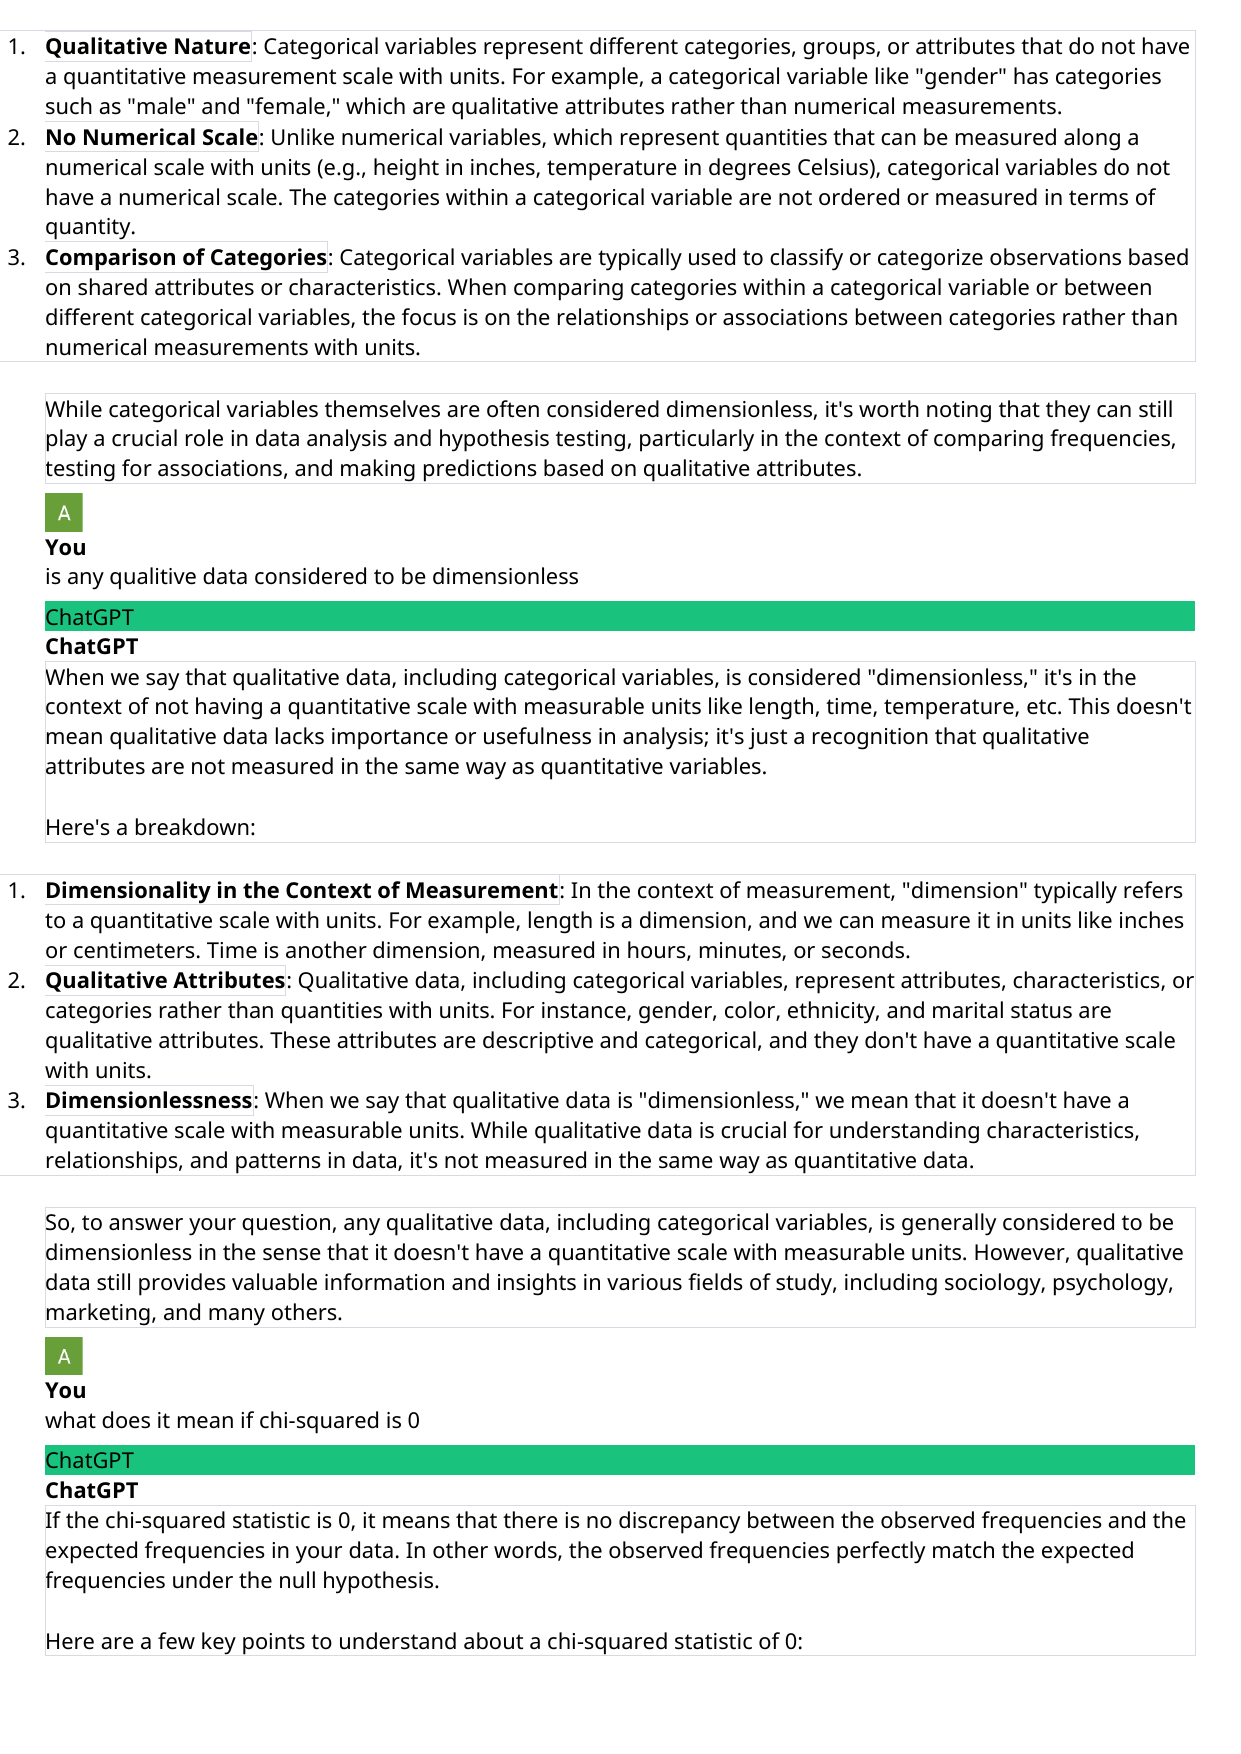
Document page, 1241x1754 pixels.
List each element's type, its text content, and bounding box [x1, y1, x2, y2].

text Here are a few key points to understand about a chi-squared statistic of 0: [46, 1625, 1195, 1655]
text ChatGPT [45, 1475, 1195, 1504]
text So, to answer your question, any qualitative data, including categorical variables, is generally considered to be dimensionless in the sense that it doesn't have a quantitative scale with measurable units. However, qualitative data still provides valuable information and insights in various fields of study, including sociology, psychology, marketing, and many others. [46, 1208, 1195, 1327]
text what does it mean if chi-squared is 0 [45, 1405, 1195, 1434]
text You [45, 1375, 1195, 1405]
list Qualitative Nature: Categorical variables represent different categories, groups, or attributes that do not have a quantitative measurement scale with units. For example, a categorical variable like "gender" has categories such as "male" and "female," which are qualitative attributes rather than numerical measurements. [0, 31, 1195, 120]
text ChatGPT [45, 631, 1195, 661]
list Dimensionlessness: When we say that qualitative data is "dimensionless," we mean that it doesn't have a quantitative scale with measurable units. While qualitative data is crucial for understanding characteristics, relationships, and patterns in data, it's not measured in the same way as quantitative data. [0, 1084, 1195, 1175]
list Dimensionality in the Context of Measurement: In the context of measurement, "dimension" typically refers to a quantitative scale with units. For example, length is a dimension, and we can measure it in units like inches or centimeters. Time is another dimension, measured in hours, minutes, or seconds. [0, 875, 1195, 964]
picture [45, 493, 83, 532]
list Qualitative Attributes: Qualitative data, including categorical variables, represent attributes, characteristics, or categories rather than quantities with units. For instance, gender, color, ethnicity, and marital status are qualitative attributes. These attributes are descriptive and categorical, and they don't have a quantitative scale with units. [0, 964, 1195, 1084]
text ChatGPT [45, 601, 1195, 631]
text You [45, 531, 1195, 561]
text When we say that qualitative data, including categorical variables, is considered "dimensionless," it's in the context of not having a quantitative scale with measurable units like length, time, temperature, etc. This doesn't mean qualitative data lacks importance or usefulness in analysis; it's just a recognition that qualitative attributes are not measured in the same way as quantitative variables. [46, 662, 1195, 781]
picture [45, 1337, 83, 1375]
text Here's a breakdown: [46, 811, 1195, 842]
text While categorical variables themselves are often considered dimensionless, it's worth noting that they can still play a crucial role in data analysis and hypothesis testing, particularly in the context of comparing frequencies, testing for associations, and making predictions based on qualitative attributes. [46, 394, 1195, 483]
list Comparison of Categories: Categorical variables are typically used to classify or categorize observations based on shared attributes or characteristics. When comparing categories within a categorical variable or between different categorical variables, the focus is on the relationships or associations between categories rather than numerical measurements with units. [0, 241, 1195, 361]
text If the chi-squared statistic is 0, it means that there is no discrepancy between the observed frequencies and the expected frequencies in your data. In other words, the observed frequencies perfectly match the expected frequencies under the null hypothesis. [46, 1506, 1195, 1594]
text ChatGPT [45, 1445, 1195, 1475]
text is any qualitive data considered to be dimensionless [45, 561, 1195, 591]
list No Numerical Scale: Unlike numerical variables, which represent quantities that can be measured along a numerical scale with units (e.g., height in inches, temperature in degrees Celsius), categorical variables do not have a numerical scale. The categories within a categorical variable are not ordered or measured in terms of quantity. [0, 120, 1195, 241]
